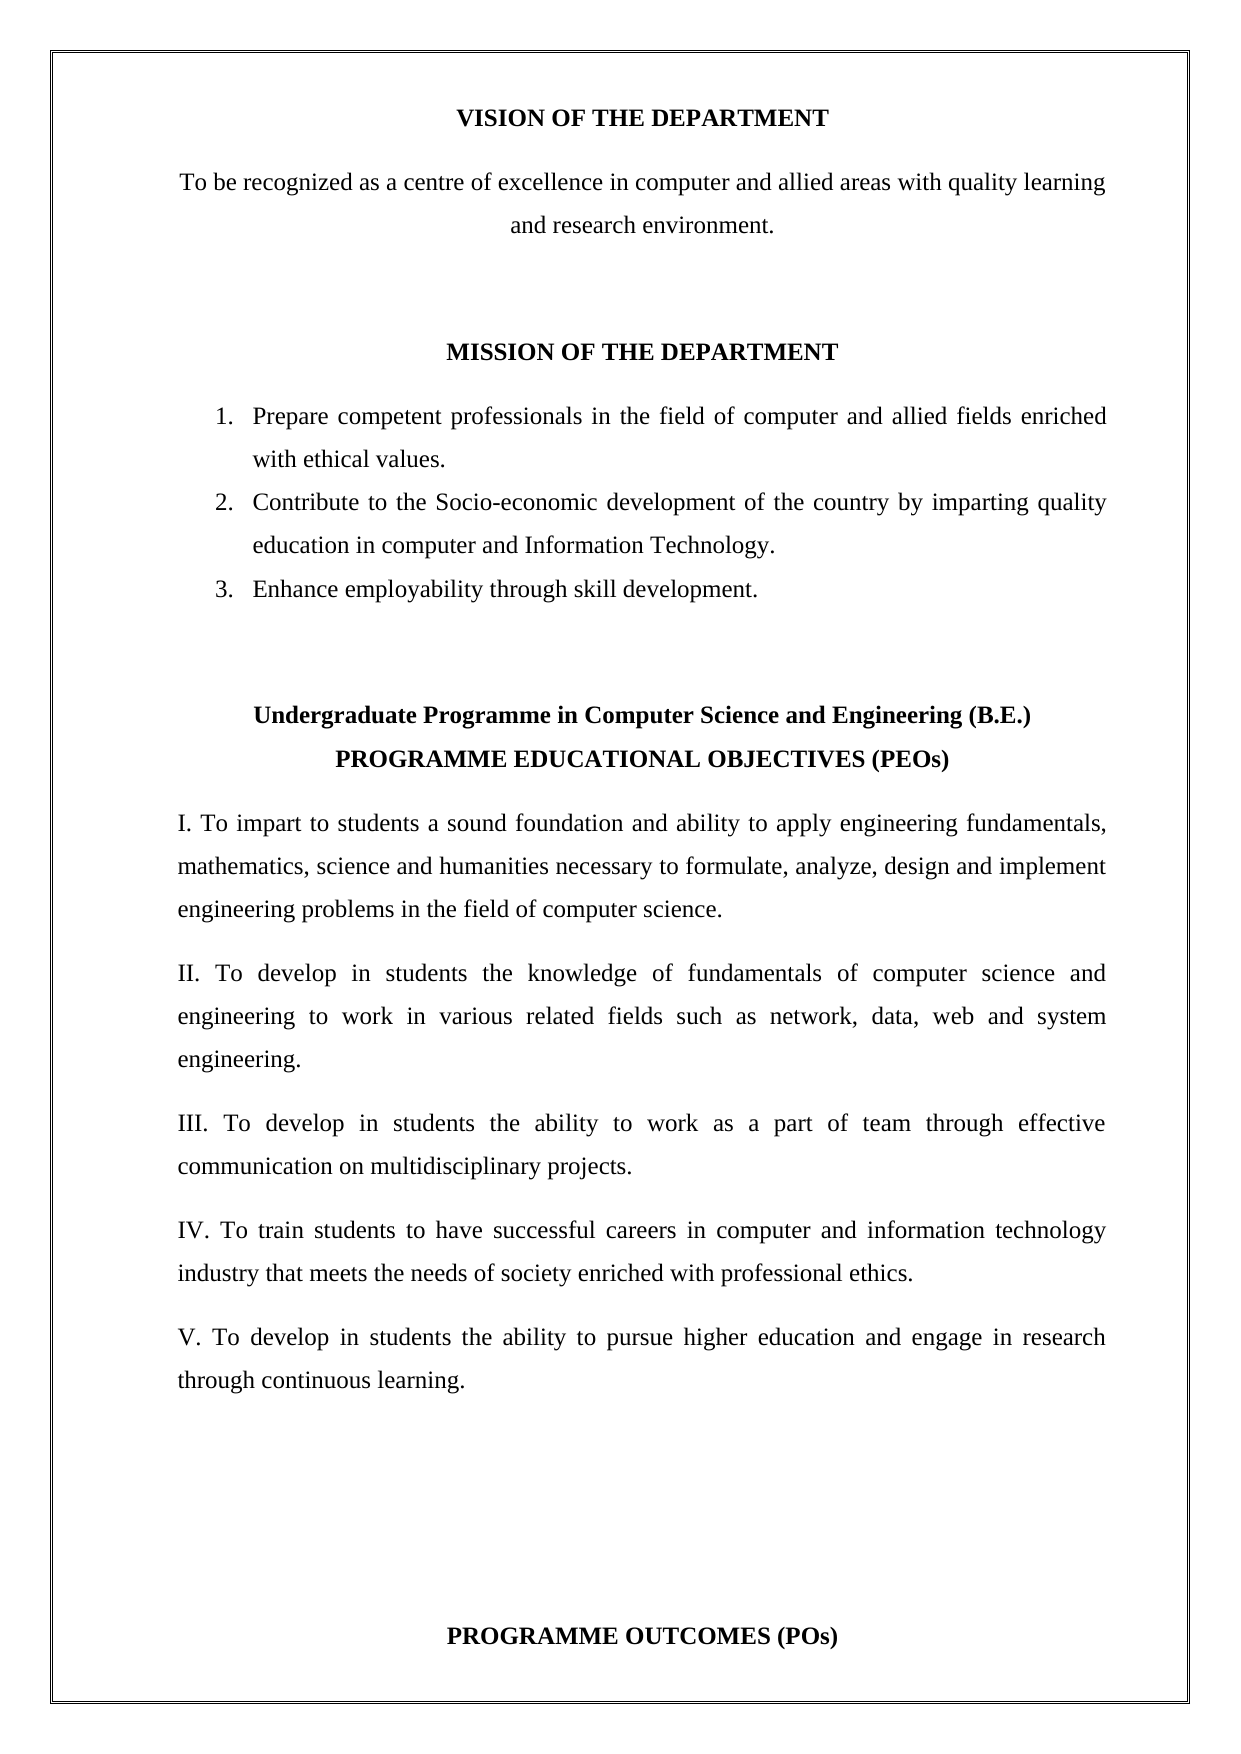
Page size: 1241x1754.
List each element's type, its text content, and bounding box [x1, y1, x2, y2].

text VISION OF THE DEPARTMENT [177, 103, 1107, 132]
text II. To develop in students the knowledge of fundamentals of computer science and engineering to work in various related fields such as network, data, web and system engineering. [177, 958, 1107, 1073]
text MISSION OF THE DEPARTMENT [177, 337, 1107, 366]
text V. To develop in students the ability to pursue higher education and engage in research through continuous learning. [177, 1322, 1107, 1394]
text Undergraduate Programme in Computer Science and Engineering (B.E.) PROGRAMME EDUCATIONAL OBJECTIVES (PEOs) [177, 701, 1107, 772]
text I. To impart to students a sound foundation and ability to apply engineering fundamentals, mathematics, science and humanities necessary to formulate, analyze, design and implement engineering problems in the field of computer science. [177, 808, 1107, 923]
text PROGRAMME OUTCOMES (POs) [177, 1621, 1107, 1650]
text IV. To train students to have successful careers in computer and information technology industry that meets the needs of society enriched with professional ethics. [177, 1215, 1107, 1287]
list Enhance employability through skill development. [215, 574, 1107, 602]
text To be recognized as a centre of excellence in computer and allied areas with quality learning and research environment. [177, 167, 1107, 239]
text III. To develop in students the ability to work as a part of team through effective communication on multidisciplinary projects. [177, 1108, 1107, 1180]
list Prepare competent professionals in the field of computer and allied fields enriched with ethical values. [215, 401, 1107, 473]
list Contribute to the Socio-economic development of the country by imparting quality education in computer and Information Technology. [215, 487, 1107, 559]
